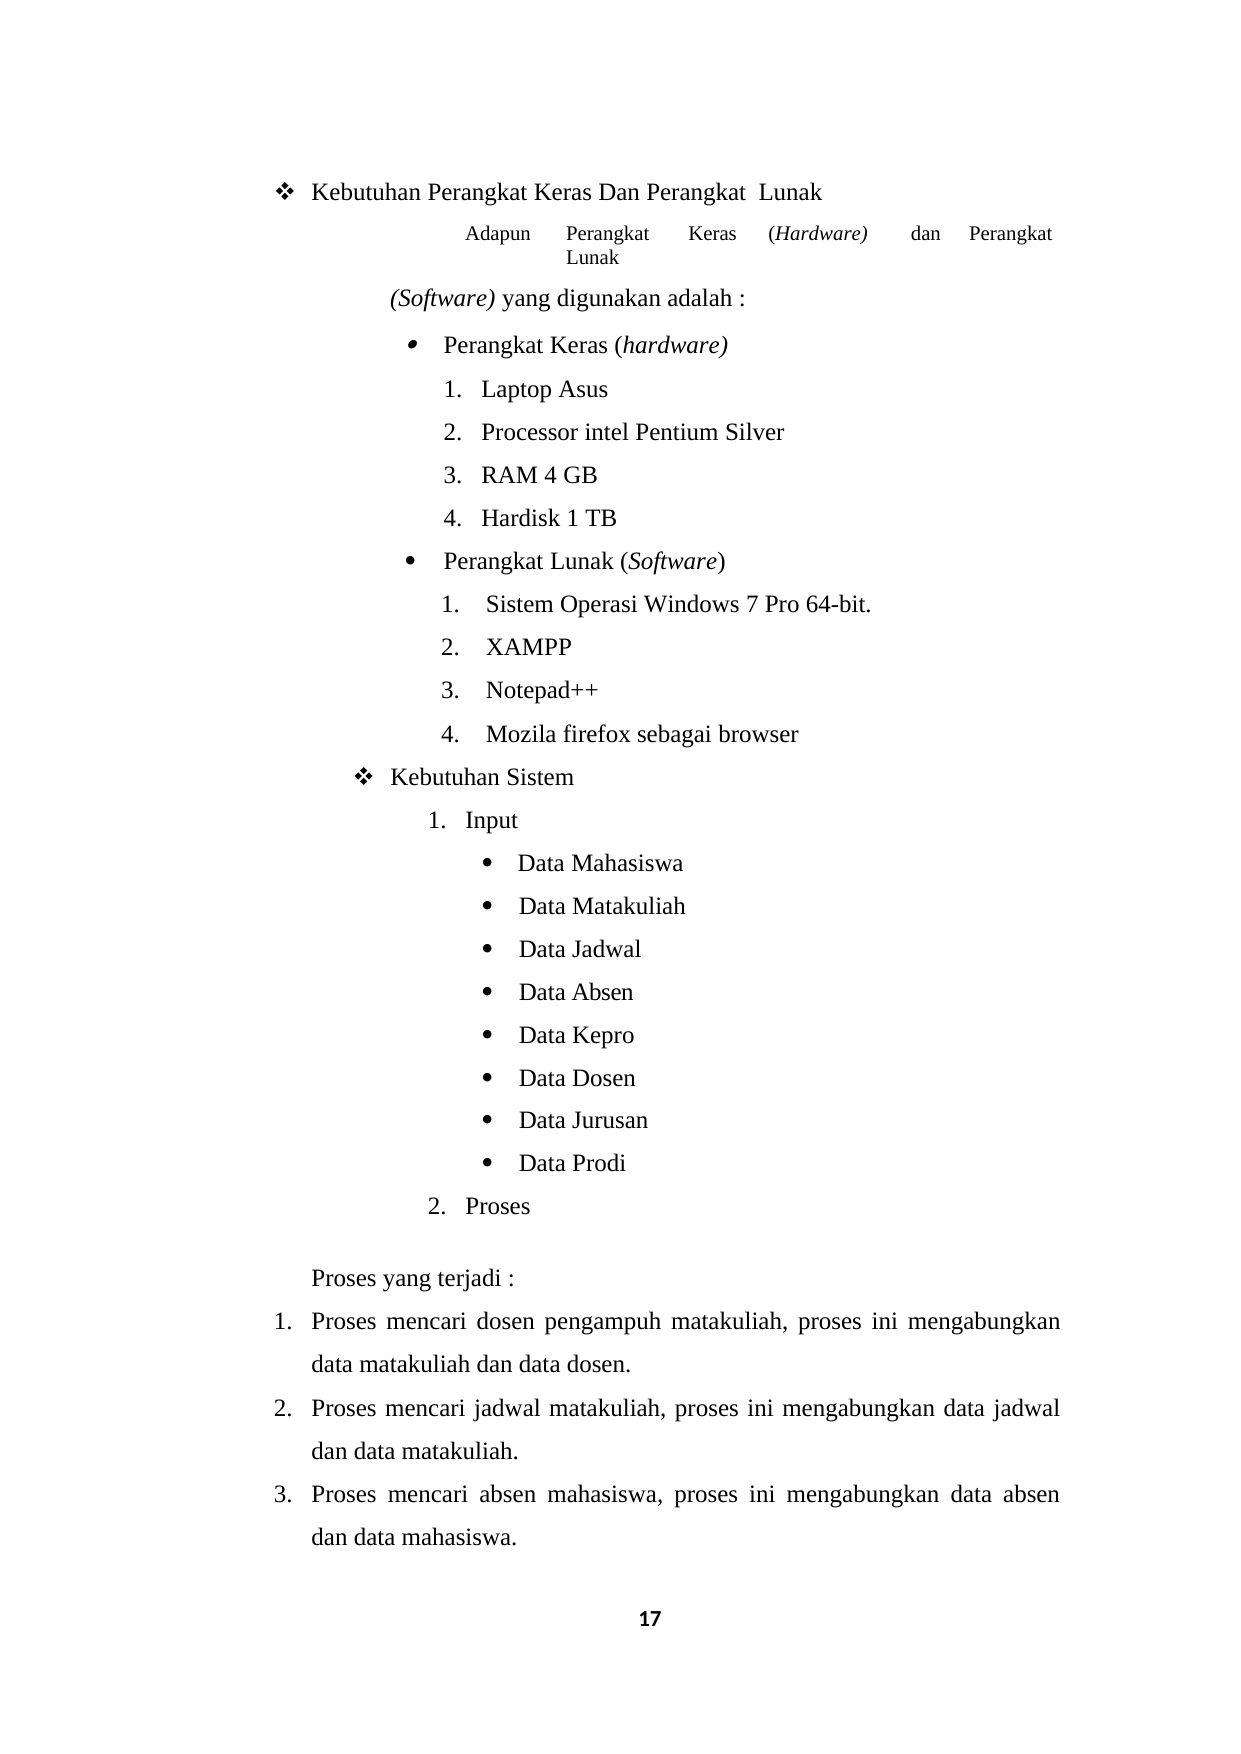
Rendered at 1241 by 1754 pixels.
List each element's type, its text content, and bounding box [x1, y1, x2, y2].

list XAMPP [441, 632, 1063, 661]
list Sistem Operasi Windows 7 Pro 64-bit. [441, 589, 1063, 618]
list Data Prodi [483, 1148, 1063, 1177]
list Proses mencari absen mahasiswa, proses ini mengabungkan data absen dan data mahasiswa. [274, 1479, 1061, 1551]
list Data Jadwal [483, 934, 1063, 963]
list Data Absen [483, 977, 1063, 1006]
list Data Dosen [483, 1063, 1063, 1091]
list Proses mencari dosen pengampuh matakuliah, proses ini mengabungkan data matakuliah dan data dosen. [274, 1306, 1061, 1378]
list Proses mencari jadwal matakuliah, proses ini mengabungkan data jadwal dan data matakuliah. [274, 1393, 1061, 1464]
list Perangkat Keras (hardware) [406, 331, 1063, 359]
list Kebutuhan Sistem [352, 762, 1063, 790]
list Laptop Asus [443, 374, 1063, 402]
list Notepad++ [441, 675, 1063, 704]
list Input [428, 805, 1063, 834]
text Proses yang terjadi : [236, 1263, 1061, 1292]
text Adapun Perangkat Keras (Hardware) dan Perangkat Lunak [465, 221, 1063, 269]
text (Software) yang digunakan adalah : [390, 283, 1063, 312]
list Proses [428, 1191, 1063, 1220]
list Data Jurusan [483, 1105, 1063, 1134]
list Mozila firefox sebagai browser [441, 719, 1063, 747]
list RAM 4 GB [443, 460, 1063, 489]
list Data Matakuliah [483, 891, 1063, 919]
list Kebutuhan Perangkat Keras Dan Perangkat Lunak [274, 177, 1063, 206]
list Hardisk 1 TB [443, 503, 1063, 532]
list Perangkat Lunak (Software) [406, 546, 1063, 574]
list Processor intel Pentium Silver [443, 417, 1063, 445]
list Data Mahasiswa [483, 848, 1063, 876]
list Data Kepro [483, 1020, 1063, 1049]
